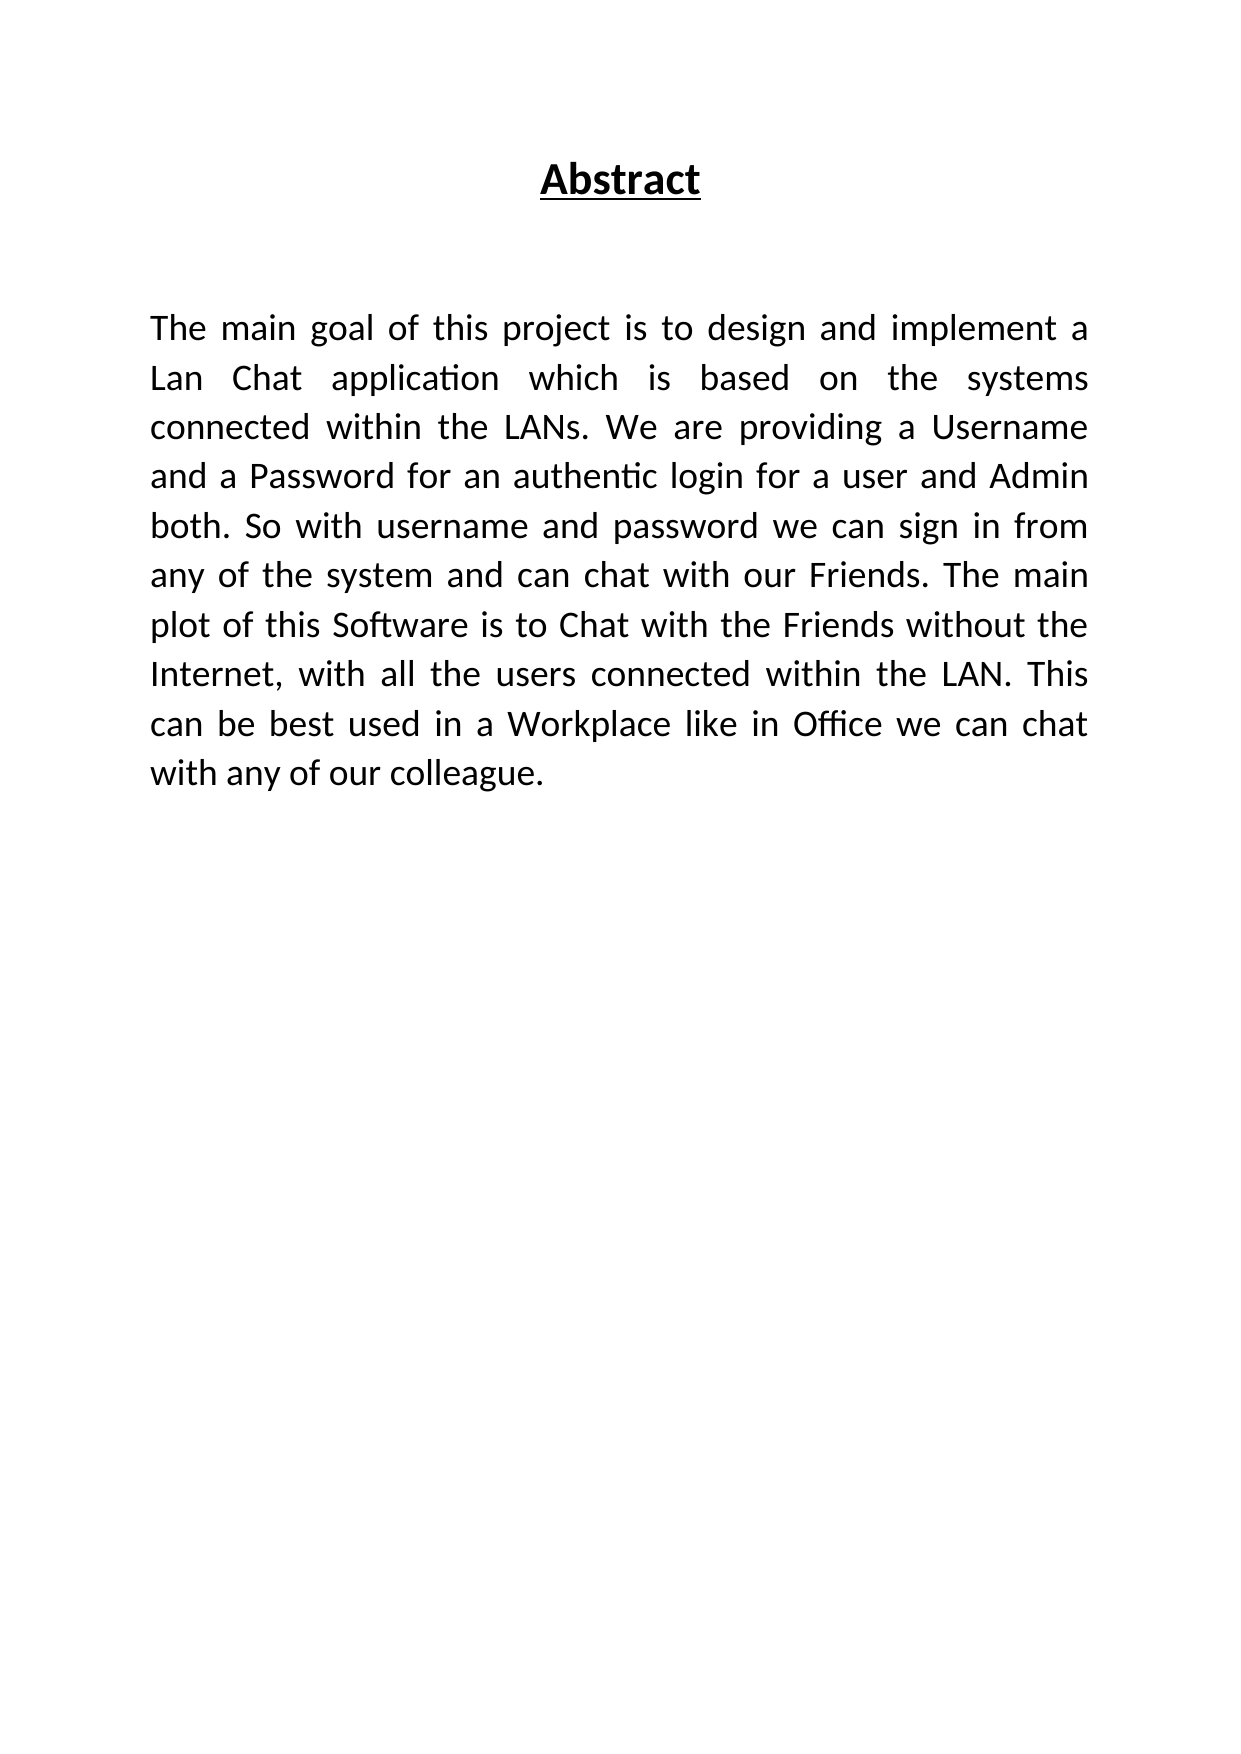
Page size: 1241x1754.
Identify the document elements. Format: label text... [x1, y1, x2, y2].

text Abstract [150, 150, 1090, 206]
text The main goal of this project is to design and implement a Lan Chat application which is based on the systems connected within the LANs. We are providing a Username and a Password for an authentic login for a user and Admin both. So with username and password we can sign in from any of the system and can chat with our Friends. The main plot of this Software is to Chat with the Friends without the Internet, with all the users connected within the LAN. This can be best used in a Workplace like in Office we can chat with any of our colleague. [150, 304, 1090, 795]
